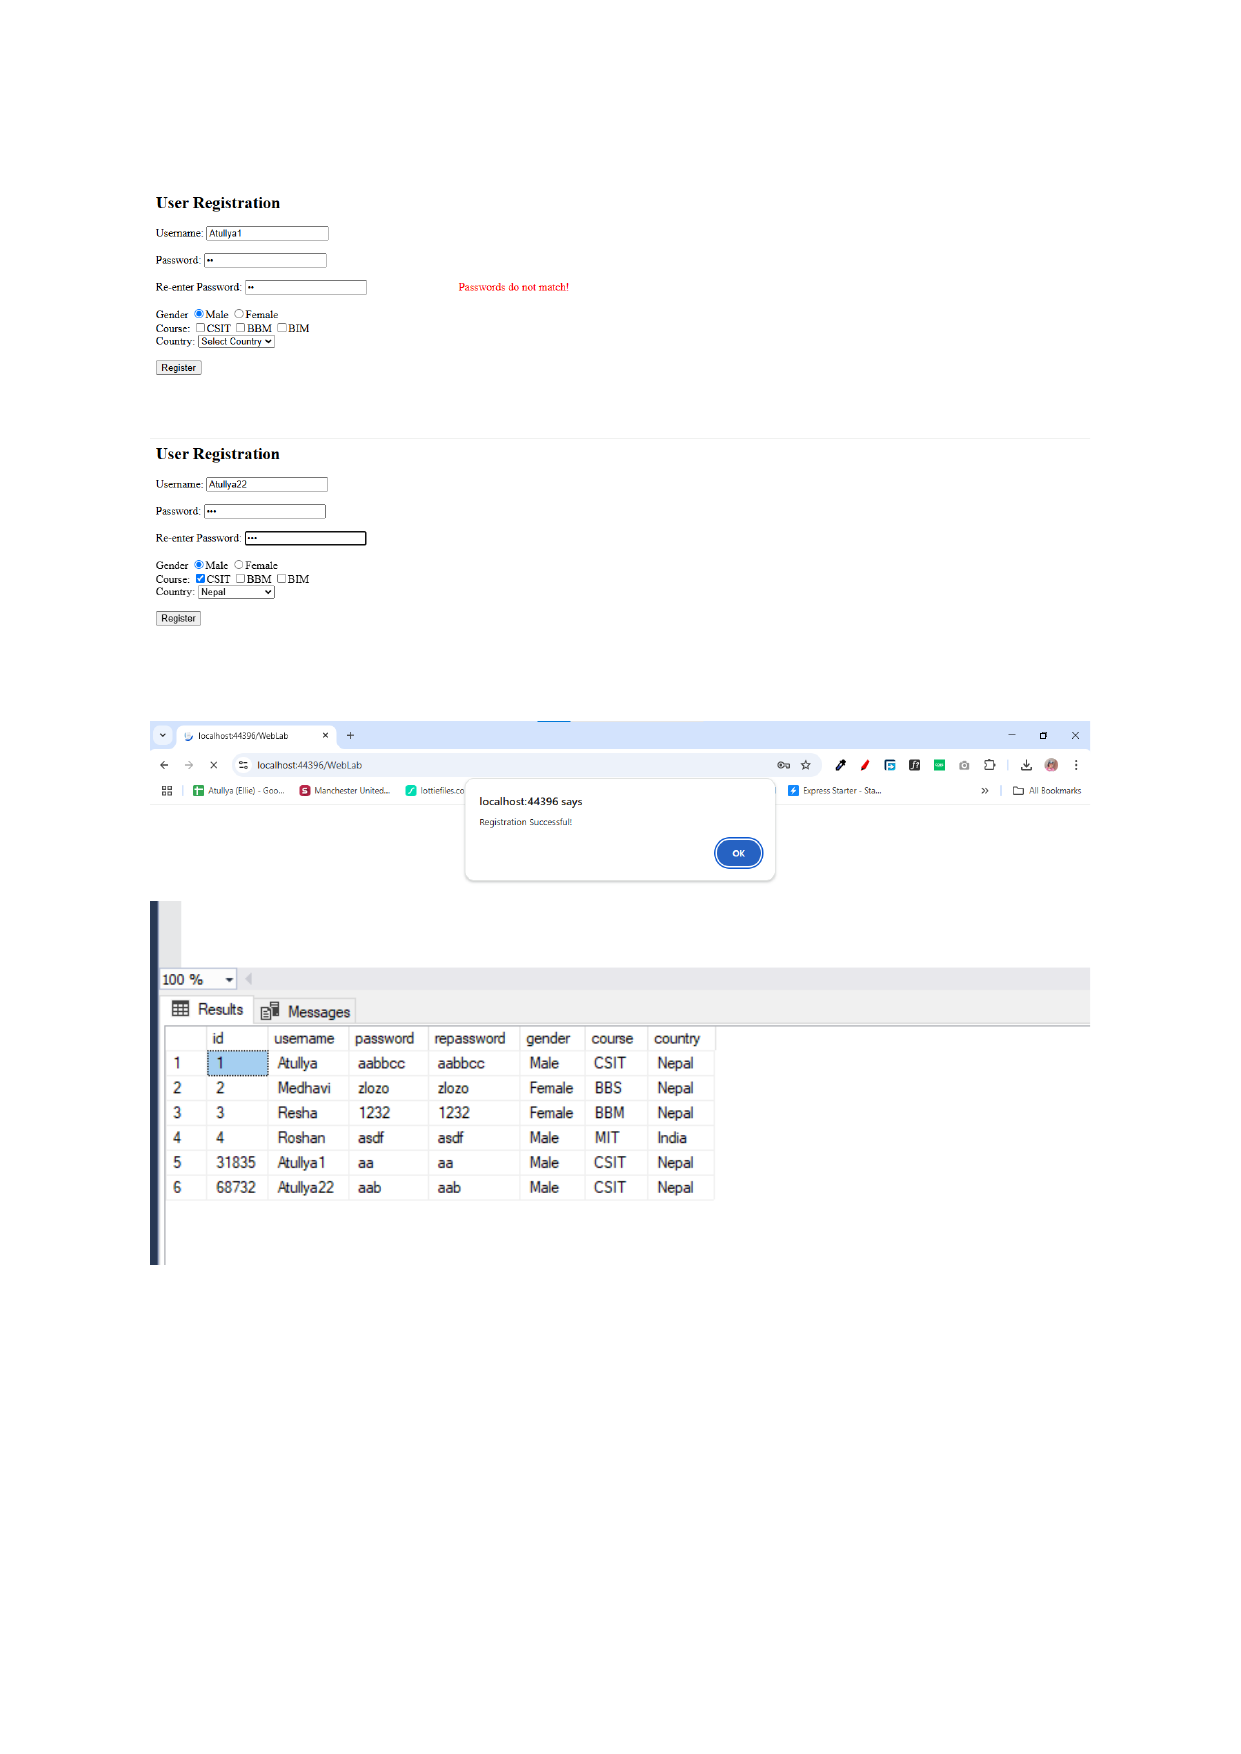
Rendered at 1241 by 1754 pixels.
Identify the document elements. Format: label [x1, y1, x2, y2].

picture [150, 434, 1091, 715]
picture [150, 721, 1091, 895]
picture [150, 180, 1091, 428]
picture [150, 901, 1091, 1265]
